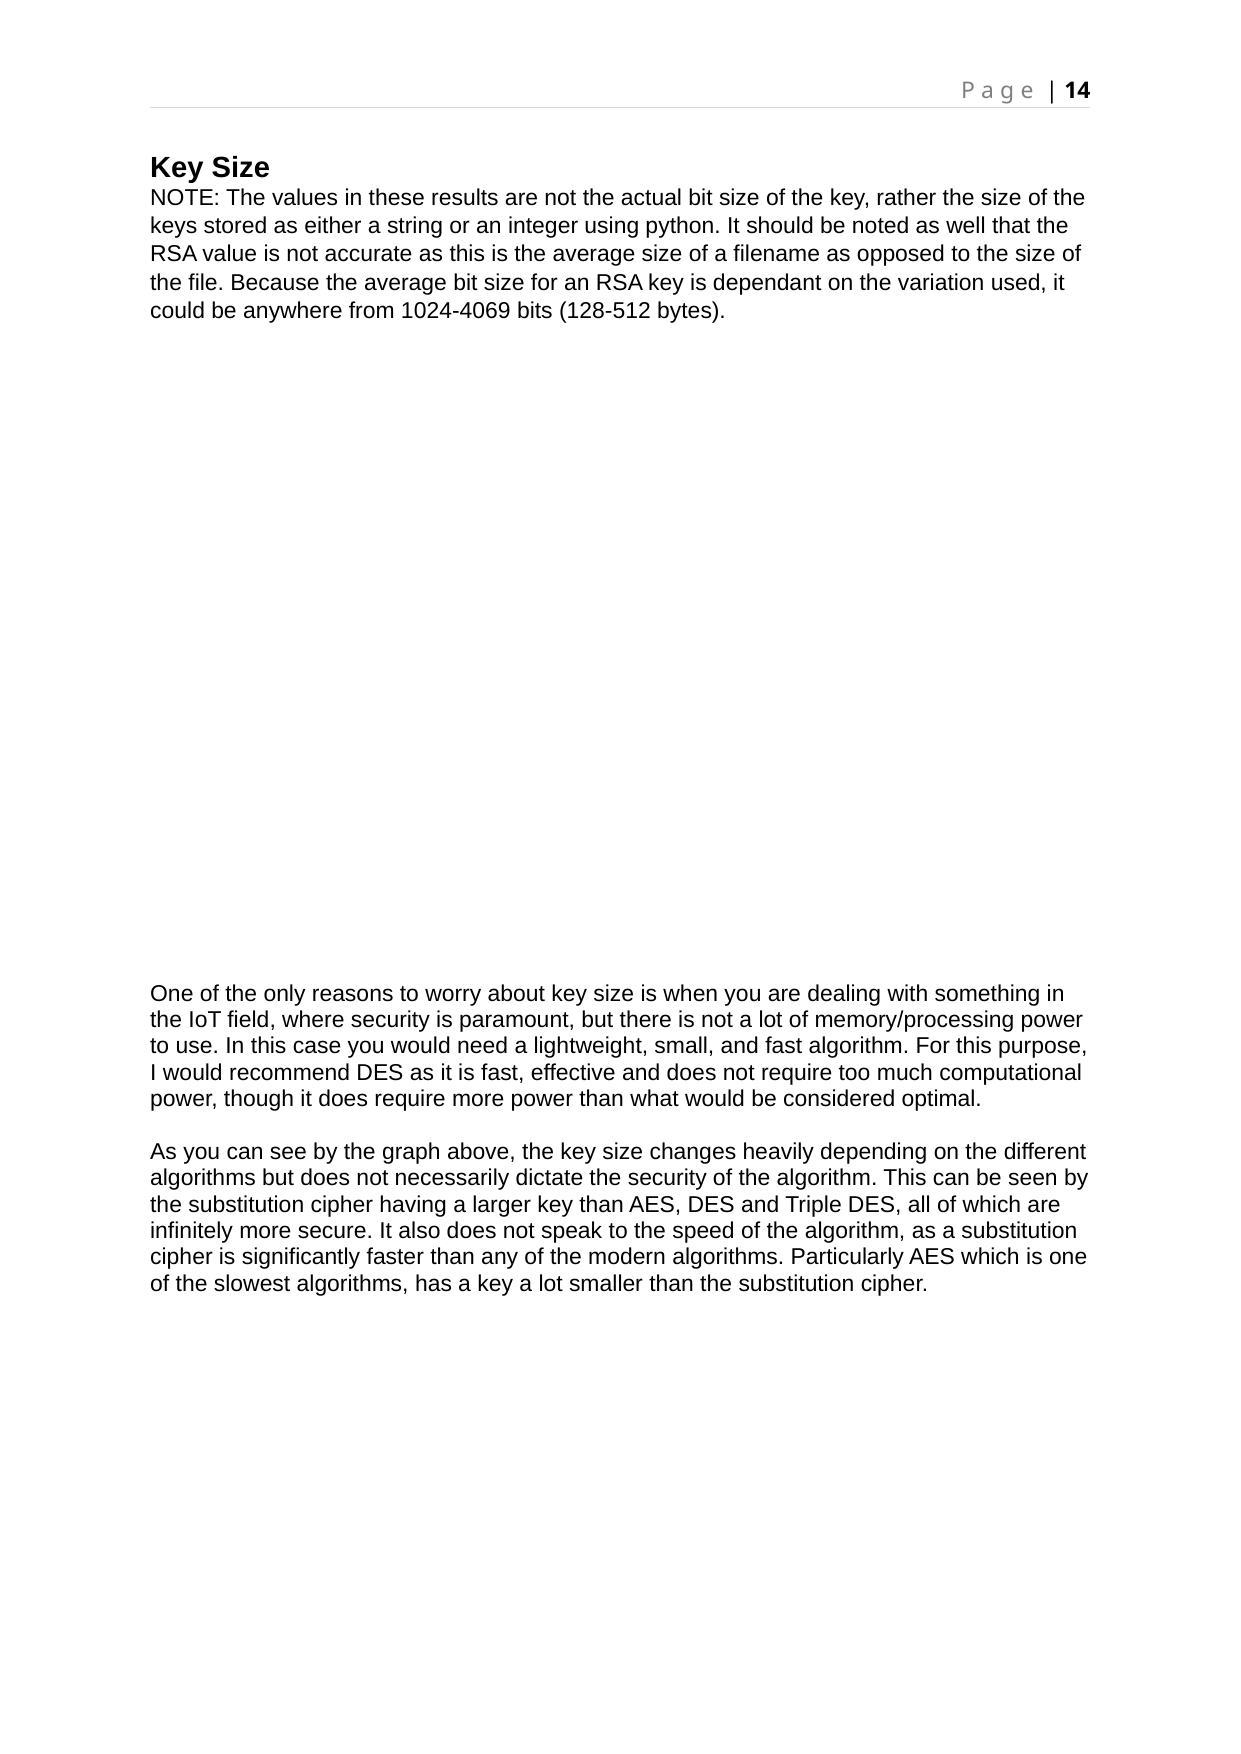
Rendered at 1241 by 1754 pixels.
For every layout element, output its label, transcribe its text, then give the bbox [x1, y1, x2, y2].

text As you can see by the graph above, the key size changes heavily depending on the different algorithms but does not necessarily dictate the security of the algorithm. This can be seen by the substitution cipher having a larger key than AES, DES and Triple DES, all of which are infinitely more secure. It also does not speak to the speed of the algorithm, as a substitution cipher is significantly faster than any of the modern algorithms. Particularly AES which is one of the slowest algorithms, has a key a lot smaller than the substitution cipher. [150, 1138, 1090, 1296]
text Key Size [150, 150, 1090, 183]
text NOTE: The values in these results are not the actual bit size of the key, rather the size of the keys stored as either a string or an integer using python. It should be noted as well that the RSA value is not accurate as this is the average size of a filename as opposed to the size of the file. Because the average bit size for an RSA key is dependant on the variation used, it could be anywhere from 1024-4069 bits (128-512 bytes). [150, 183, 1090, 324]
text One of the only reasons to worry about key size is when you are dealing with something in the IoT field, where security is paramount, but there is not a lot of memory/processing power to use. In this case you would need a lightweight, small, and fast algorithm. For this purpose, I would recommend DES as it is fast, effective and does not require too much computational power, though it does require more power than what would be considered optimal. [150, 980, 1090, 1111]
